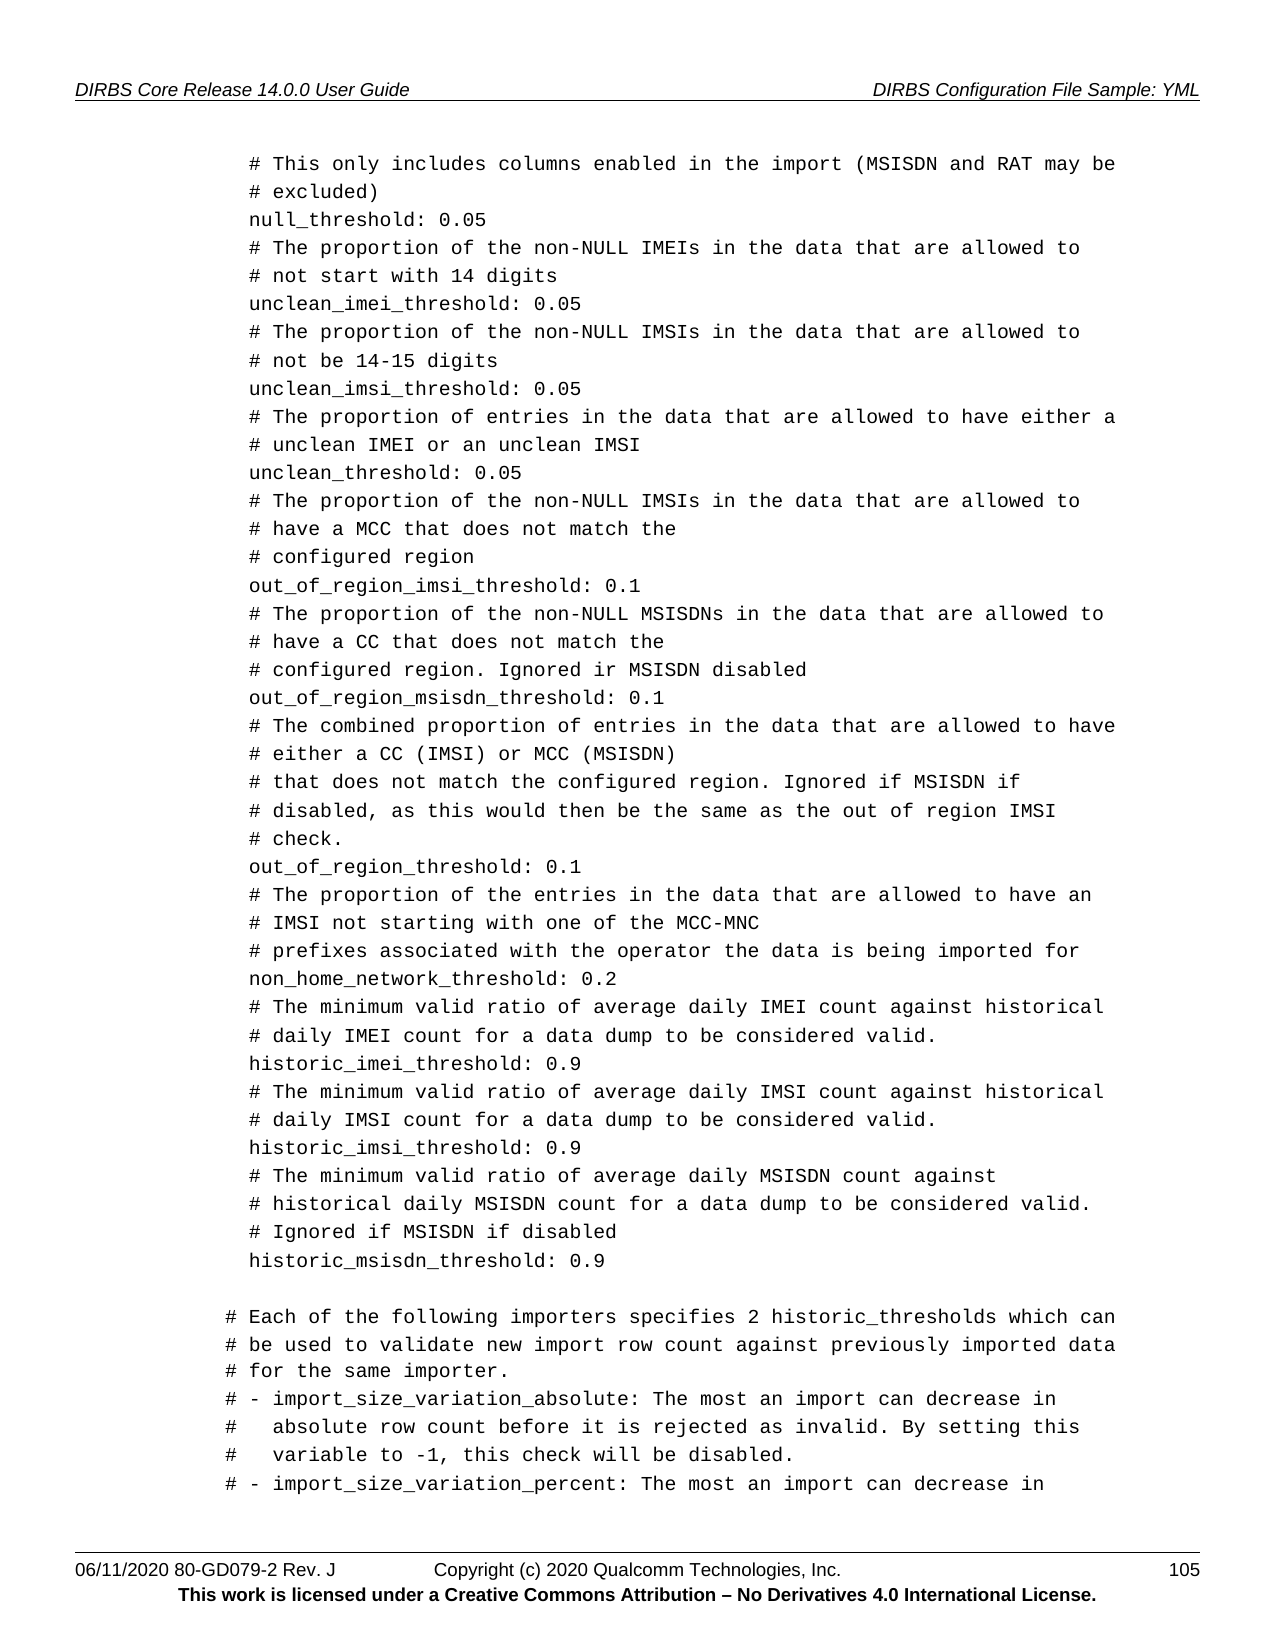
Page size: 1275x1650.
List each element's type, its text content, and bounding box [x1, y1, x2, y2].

text # prefixes associated with the operator the data is being imported for [225, 937, 1125, 963]
text # not start with 14 digits [225, 262, 1125, 288]
text historic_imei_threshold: 0.9 [225, 1050, 1125, 1076]
text # - import_size_variation_absolute: The most an import can decrease in [225, 1385, 1125, 1411]
text # that does not match the configured region. Ignored if MSISDN if [225, 769, 1125, 795]
text # absolute row count before it is rejected as invalid. By setting this [225, 1413, 1125, 1439]
text # Each of the following importers specifies 2 historic_thresholds which can [225, 1303, 1125, 1329]
text # IMSI not starting with one of the MCC-MNC [225, 909, 1125, 935]
text out_of_region_threshold: 0.1 [225, 853, 1125, 879]
text # The proportion of the non-NULL MSISDNs in the data that are allowed to [225, 600, 1125, 626]
text # daily IMEI count for a data dump to be considered valid. [225, 1022, 1125, 1048]
text # not be 14-15 digits [225, 347, 1125, 373]
text historic_imsi_threshold: 0.9 [225, 1134, 1125, 1160]
text # The minimum valid ratio of average daily MSISDN count against [225, 1162, 1125, 1188]
text # have a MCC that does not match the [225, 516, 1125, 542]
text # The proportion of entries in the data that are allowed to have either a [225, 403, 1125, 429]
text # have a CC that does not match the [225, 628, 1125, 654]
text # be used to validate new import row count against previously imported data # for the same importer. [225, 1331, 1125, 1383]
text # configured region. Ignored ir MSISDN disabled [225, 656, 1125, 682]
text # either a CC (IMSI) or MCC (MSISDN) [225, 741, 1125, 767]
text # Ignored if MSISDN if disabled [225, 1219, 1125, 1245]
text # The proportion of the non-NULL IMSIs in the data that are allowed to [225, 487, 1125, 513]
text unclean_imei_threshold: 0.05 [225, 291, 1125, 317]
text non_home_network_threshold: 0.2 [225, 966, 1125, 992]
text historic_msisdn_threshold: 0.9 [225, 1247, 1125, 1273]
text # The combined proportion of entries in the data that are allowed to have [225, 712, 1125, 738]
text # - import_size_variation_percent: The most an import can decrease in [225, 1470, 1125, 1496]
text # The minimum valid ratio of average daily IMEI count against historical [225, 994, 1125, 1020]
text unclean_threshold: 0.05 [225, 459, 1125, 485]
text # The proportion of the non-NULL IMEIs in the data that are allowed to [225, 234, 1125, 260]
text # check. [225, 825, 1125, 851]
text # disabled, as this would then be the same as the out of region IMSI [225, 797, 1125, 823]
text out_of_region_imsi_threshold: 0.1 [225, 572, 1125, 598]
text # The minimum valid ratio of average daily IMSI count against historical [225, 1078, 1125, 1104]
text # unclean IMEI or an unclean IMSI [225, 431, 1125, 457]
text # daily IMSI count for a data dump to be considered valid. [225, 1106, 1125, 1132]
text # The proportion of the non-NULL IMSIs in the data that are allowed to [225, 319, 1125, 345]
text # This only includes columns enabled in the import (MSISDN and RAT may be [225, 150, 1125, 176]
text null_threshold: 0.05 [225, 206, 1125, 232]
text # historical daily MSISDN count for a data dump to be considered valid. [225, 1191, 1125, 1217]
text # The proportion of the entries in the data that are allowed to have an [225, 881, 1125, 907]
text # configured region [225, 544, 1125, 570]
text # excluded) [225, 178, 1125, 204]
text unclean_imsi_threshold: 0.05 [225, 375, 1125, 401]
text out_of_region_msisdn_threshold: 0.1 [225, 684, 1125, 710]
text # variable to -1, this check will be disabled. [225, 1442, 1125, 1468]
